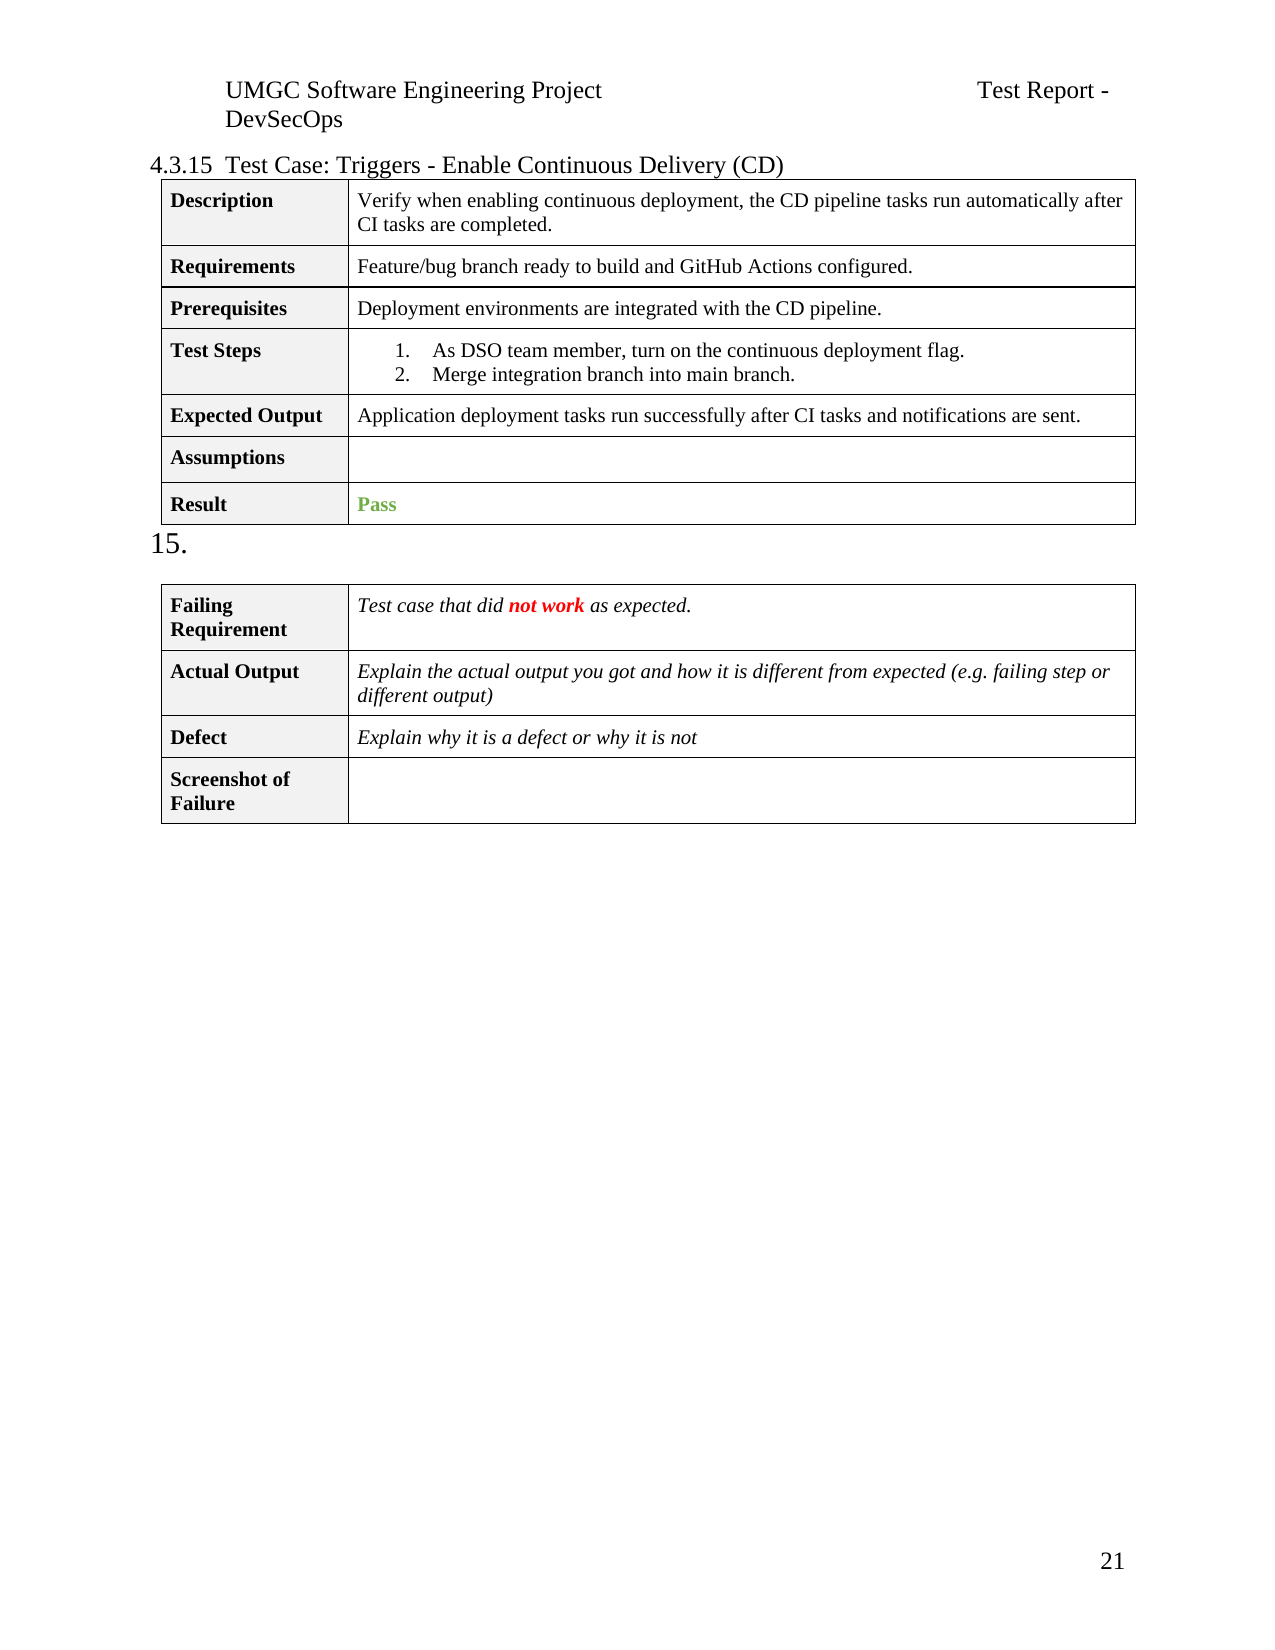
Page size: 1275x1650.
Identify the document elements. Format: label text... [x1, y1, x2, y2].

table_cell As DSO team member, turn on the continuous deployment flag. Merge integration branch into main branch. [349, 329, 1135, 394]
table_cell Result [162, 483, 348, 524]
table_cell Requirements [162, 246, 348, 286]
table_header Description [162, 180, 348, 244]
table_cell Feature/bug branch ready to build and GitHub Actions configured. [349, 246, 1135, 286]
table_cell Actual Output [162, 651, 348, 715]
table_header Failing Requirement [162, 585, 348, 649]
table_cell Deployment environments are integrated with the CD pipeline. [349, 288, 1135, 328]
table_cell Expected Output [162, 395, 348, 436]
table_cell Defect [162, 716, 348, 757]
table_header Test case that did not work as expected. [349, 585, 1135, 649]
table_cell Screenshot of Failure [162, 758, 348, 823]
subtitle 4.3.15 Test Case: Triggers - Enable Continuous Delivery (CD) [150, 150, 1125, 179]
table_cell Pass [349, 483, 1135, 524]
table_cell [349, 437, 1135, 482]
table_cell Assumptions [162, 437, 348, 482]
table_cell Explain the actual output you got and how it is different from expected (e.g. failing step or different output) [349, 651, 1135, 715]
table_cell Prerequisites [162, 288, 348, 328]
table_cell Explain why it is a defect or why it is not [349, 716, 1135, 757]
table_cell Test Steps [162, 329, 348, 394]
table_header Verify when enabling continuous deployment, the CD pipeline tasks run automatically after CI tasks are completed. [349, 180, 1135, 244]
table_cell Application deployment tasks run successfully after CI tasks and notifications are sent. [349, 395, 1135, 436]
table_cell [349, 758, 1135, 823]
